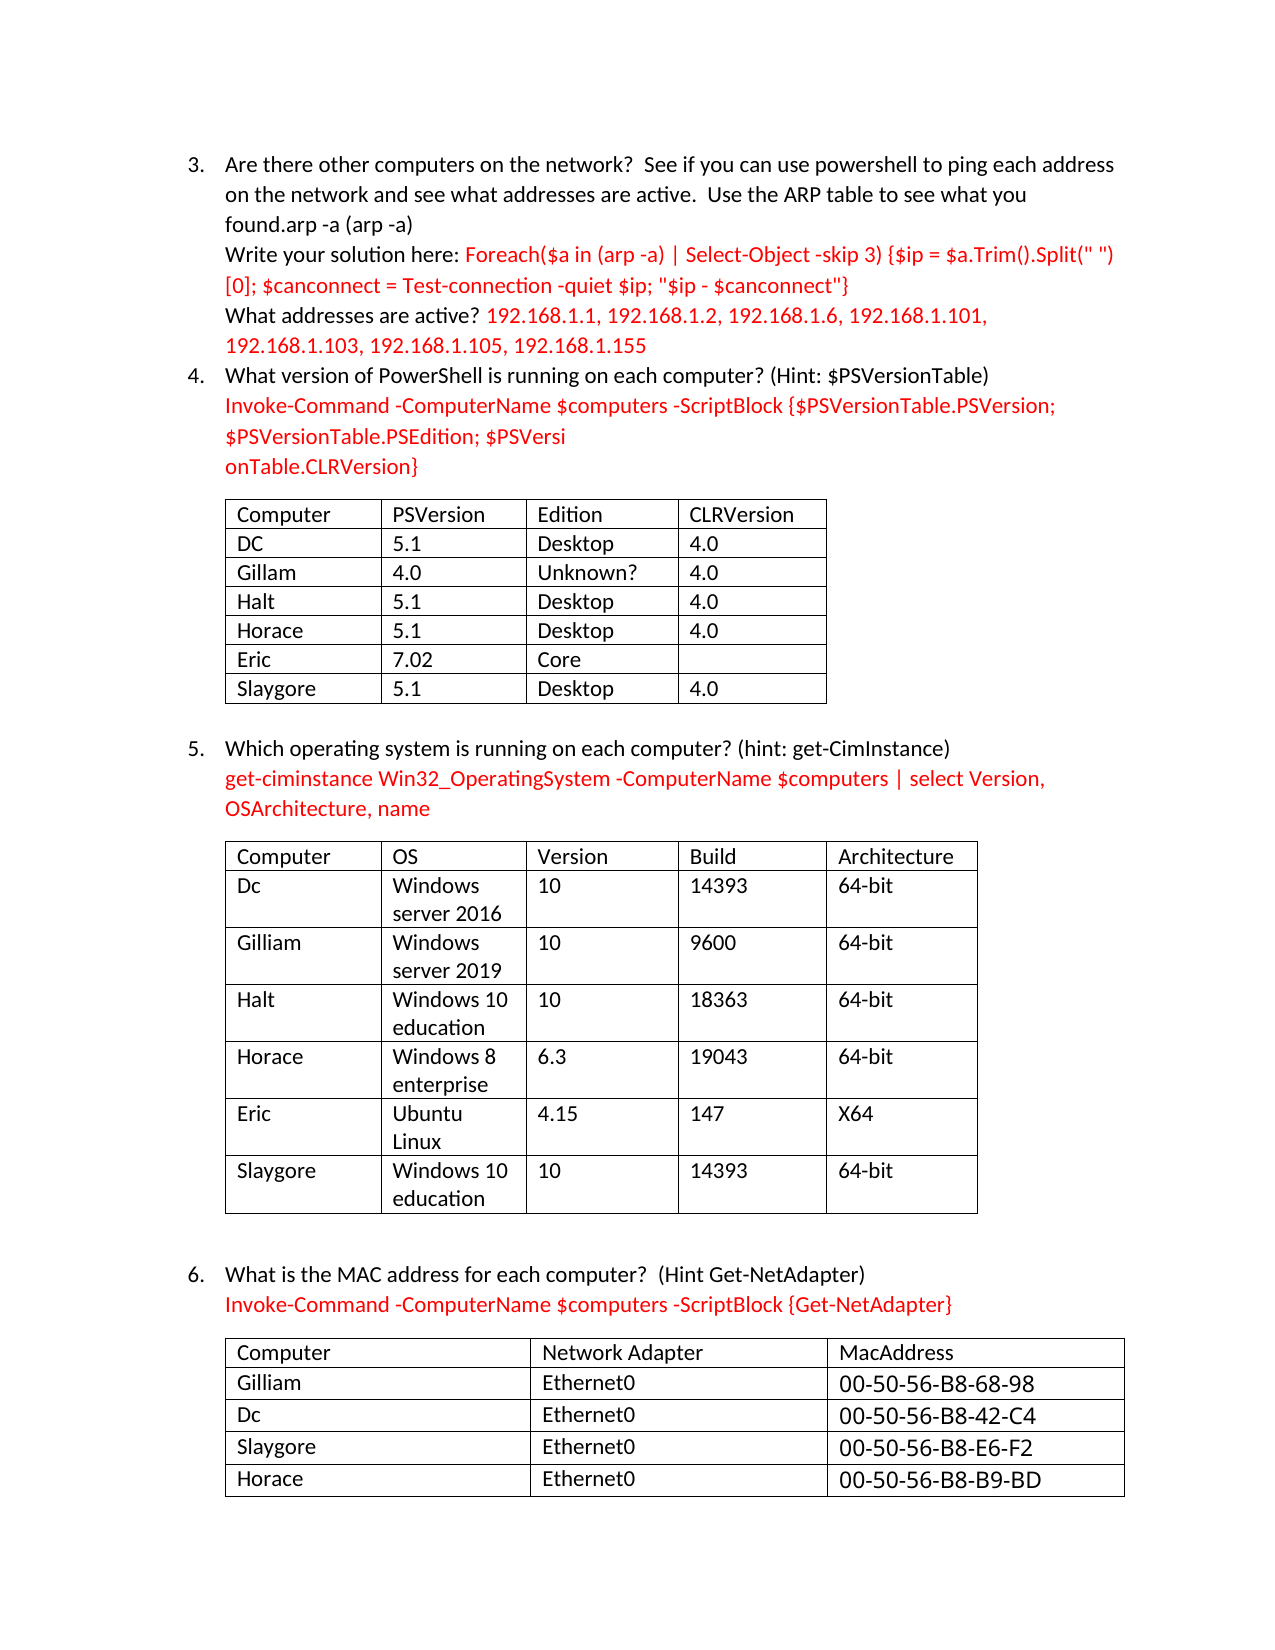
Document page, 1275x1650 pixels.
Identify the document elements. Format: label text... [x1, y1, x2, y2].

table_cell 4.15 [527, 1099, 678, 1155]
table_cell Core [527, 645, 678, 673]
table_cell Desktop [527, 587, 678, 615]
table_cell 64-bit [827, 985, 977, 1041]
table_cell 64-bit [827, 871, 977, 927]
table_cell Windows 10 education [382, 1156, 526, 1212]
list Invoke-Command -ComputerName $computers -ScriptBlock {Get-NetAdapter} [225, 1291, 1125, 1319]
list Write your solution here: Foreach($a in (arp -a) | Select-Object -skip 3) {$ip = $a.Trim().Split(" ")[0]; $canconnect = Test-connection -quiet $ip; "$ip - $canconnect"} [225, 241, 1125, 299]
table_cell 5.1 [382, 674, 526, 702]
table_header Computer [226, 500, 381, 528]
table_cell Gilliam [226, 1368, 530, 1399]
table_cell DC [226, 529, 381, 557]
list Are there other computers on the network? See if you can use powershell to ping each address on the network and see what addresses are active. Use the ARP table to see what you found.arp -a (arp -a) [187, 150, 1125, 238]
table_cell 5.1 [382, 529, 526, 557]
table_cell Desktop [527, 674, 678, 702]
table_header Edition [527, 500, 678, 528]
table_cell 4.0 [679, 587, 826, 615]
table_cell 6.3 [527, 1042, 678, 1098]
table_header CLRVersion [679, 500, 826, 528]
list get-ciminstance Win32_OperatingSystem -ComputerName $computers | select Version, OSArchitecture, name [225, 764, 1125, 822]
table_cell 18363 [679, 985, 826, 1041]
table_cell Windows 8 enterprise [382, 1042, 526, 1098]
table_cell Gillam [226, 558, 381, 586]
table_cell X64 [827, 1099, 977, 1155]
table_header MacAddress [828, 1339, 1124, 1367]
table_cell Dc [226, 871, 381, 927]
table_cell 64-bit [827, 1156, 977, 1212]
table_header Build [679, 842, 826, 870]
table_cell 4.0 [679, 674, 826, 702]
table_cell Slaygore [226, 1156, 381, 1212]
table_header Network Adapter [531, 1339, 827, 1367]
table_cell 147 [679, 1099, 826, 1155]
table_cell 00-50-56-B8-B9-BD [828, 1465, 1124, 1496]
list Which operating system is running on each computer? (hint: get-CimInstance) [187, 734, 1125, 762]
table_cell 4.0 [679, 616, 826, 644]
table_cell Gilliam [226, 928, 381, 984]
table_cell 10 [527, 928, 678, 984]
table_cell 10 [527, 1156, 678, 1212]
table_cell Dc [226, 1400, 530, 1431]
table_cell Windows 10 education [382, 985, 526, 1041]
table_cell Horace [226, 1042, 381, 1098]
table_cell Ethernet0 [531, 1465, 827, 1496]
table_cell 00-50-56-B8-42-C4 [828, 1400, 1124, 1431]
table_cell 4.0 [382, 558, 526, 586]
table_header Computer [226, 1339, 530, 1367]
table_cell 19043 [679, 1042, 826, 1098]
list onTable.CLRVersion} [225, 452, 1125, 480]
table_cell Eric [226, 645, 381, 673]
table_header Version [527, 842, 678, 870]
table_cell 00-50-56-B8-E6-F2 [828, 1432, 1124, 1463]
table_cell Windows server 2016 [382, 871, 526, 927]
table_cell 14393 [679, 1156, 826, 1212]
table_cell 64-bit [827, 928, 977, 984]
table_cell 4.0 [679, 558, 826, 586]
table_cell Eric [226, 1099, 381, 1155]
table_cell Halt [226, 985, 381, 1041]
table_cell 14393 [679, 871, 826, 927]
table_header Architecture [827, 842, 977, 870]
table_cell Desktop [527, 616, 678, 644]
table_cell 10 [527, 871, 678, 927]
table_cell 5.1 [382, 587, 526, 615]
table_cell Slaygore [226, 1432, 530, 1463]
list What addresses are active? 192.168.1.1, 192.168.1.2, 192.168.1.6, 192.168.1.101, 192.168.1.103, 192.168.1.105, 192.168.1.155 [225, 301, 1125, 359]
table_header Computer [226, 842, 381, 870]
list Invoke-Command -ComputerName $computers -ScriptBlock {$PSVersionTable.PSVersion; $PSVersionTable.PSEdition; $PSVersi [225, 392, 1125, 450]
table_cell [679, 645, 826, 673]
list What version of PowerShell is running on each computer? (Hint: $PSVersionTable) [187, 361, 1125, 389]
table_cell Ubuntu Linux [382, 1099, 526, 1155]
table_cell 64-bit [827, 1042, 977, 1098]
table_cell Slaygore [226, 674, 381, 702]
table_cell 10 [527, 985, 678, 1041]
table_cell Unknown? [527, 558, 678, 586]
table_cell 9600 [679, 928, 826, 984]
table_cell Halt [226, 587, 381, 615]
table_cell Windows server 2019 [382, 928, 526, 984]
table_cell Horace [226, 616, 381, 644]
table_cell Ethernet0 [531, 1368, 827, 1399]
table_cell 7.02 [382, 645, 526, 673]
table_cell 4.0 [679, 529, 826, 557]
table_cell Desktop [527, 529, 678, 557]
table_cell 00-50-56-B8-68-98 [828, 1368, 1124, 1399]
table_header OS [382, 842, 526, 870]
table_cell Ethernet0 [531, 1432, 827, 1463]
table_cell Horace [226, 1465, 530, 1496]
list What is the MAC address for each computer? (Hint Get-NetAdapter) [187, 1260, 1125, 1288]
table_cell Ethernet0 [531, 1400, 827, 1431]
table_cell 5.1 [382, 616, 526, 644]
table_header PSVersion [382, 500, 526, 528]
